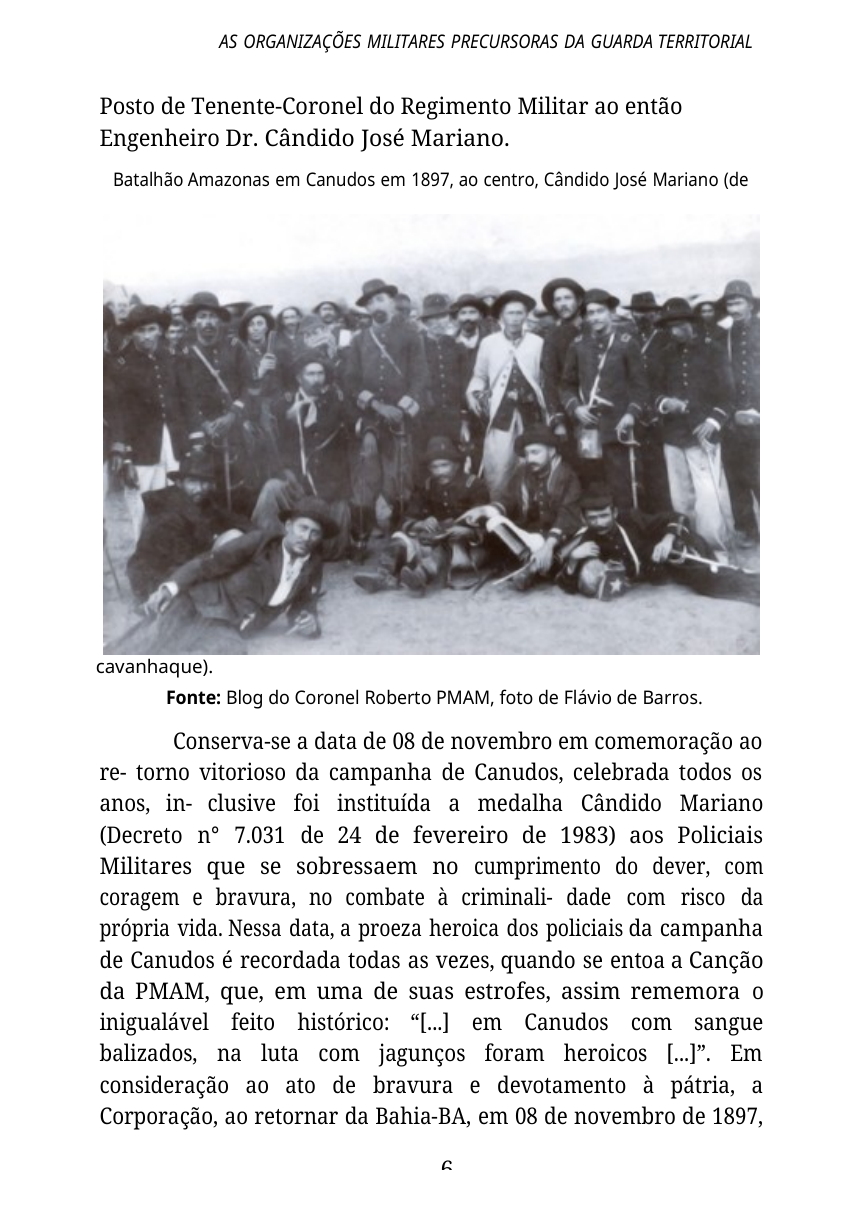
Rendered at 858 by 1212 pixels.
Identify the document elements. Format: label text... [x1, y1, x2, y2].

text Fonte: Blog do Coronel Roberto PMAM, foto de Flávio de Barros. [96, 684, 773, 710]
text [99, 725, 764, 1131]
picture [103, 214, 760, 655]
text Posto de Tenente-Coronel do Regimento Militar ao então Engenheiro Dr. Cândido José Mariano. [99, 90, 762, 153]
text AS ORGANIZAÇÕES MILITARES PRECURSORAS DA GUARDA TERRITORIAL [219, 28, 778, 53]
